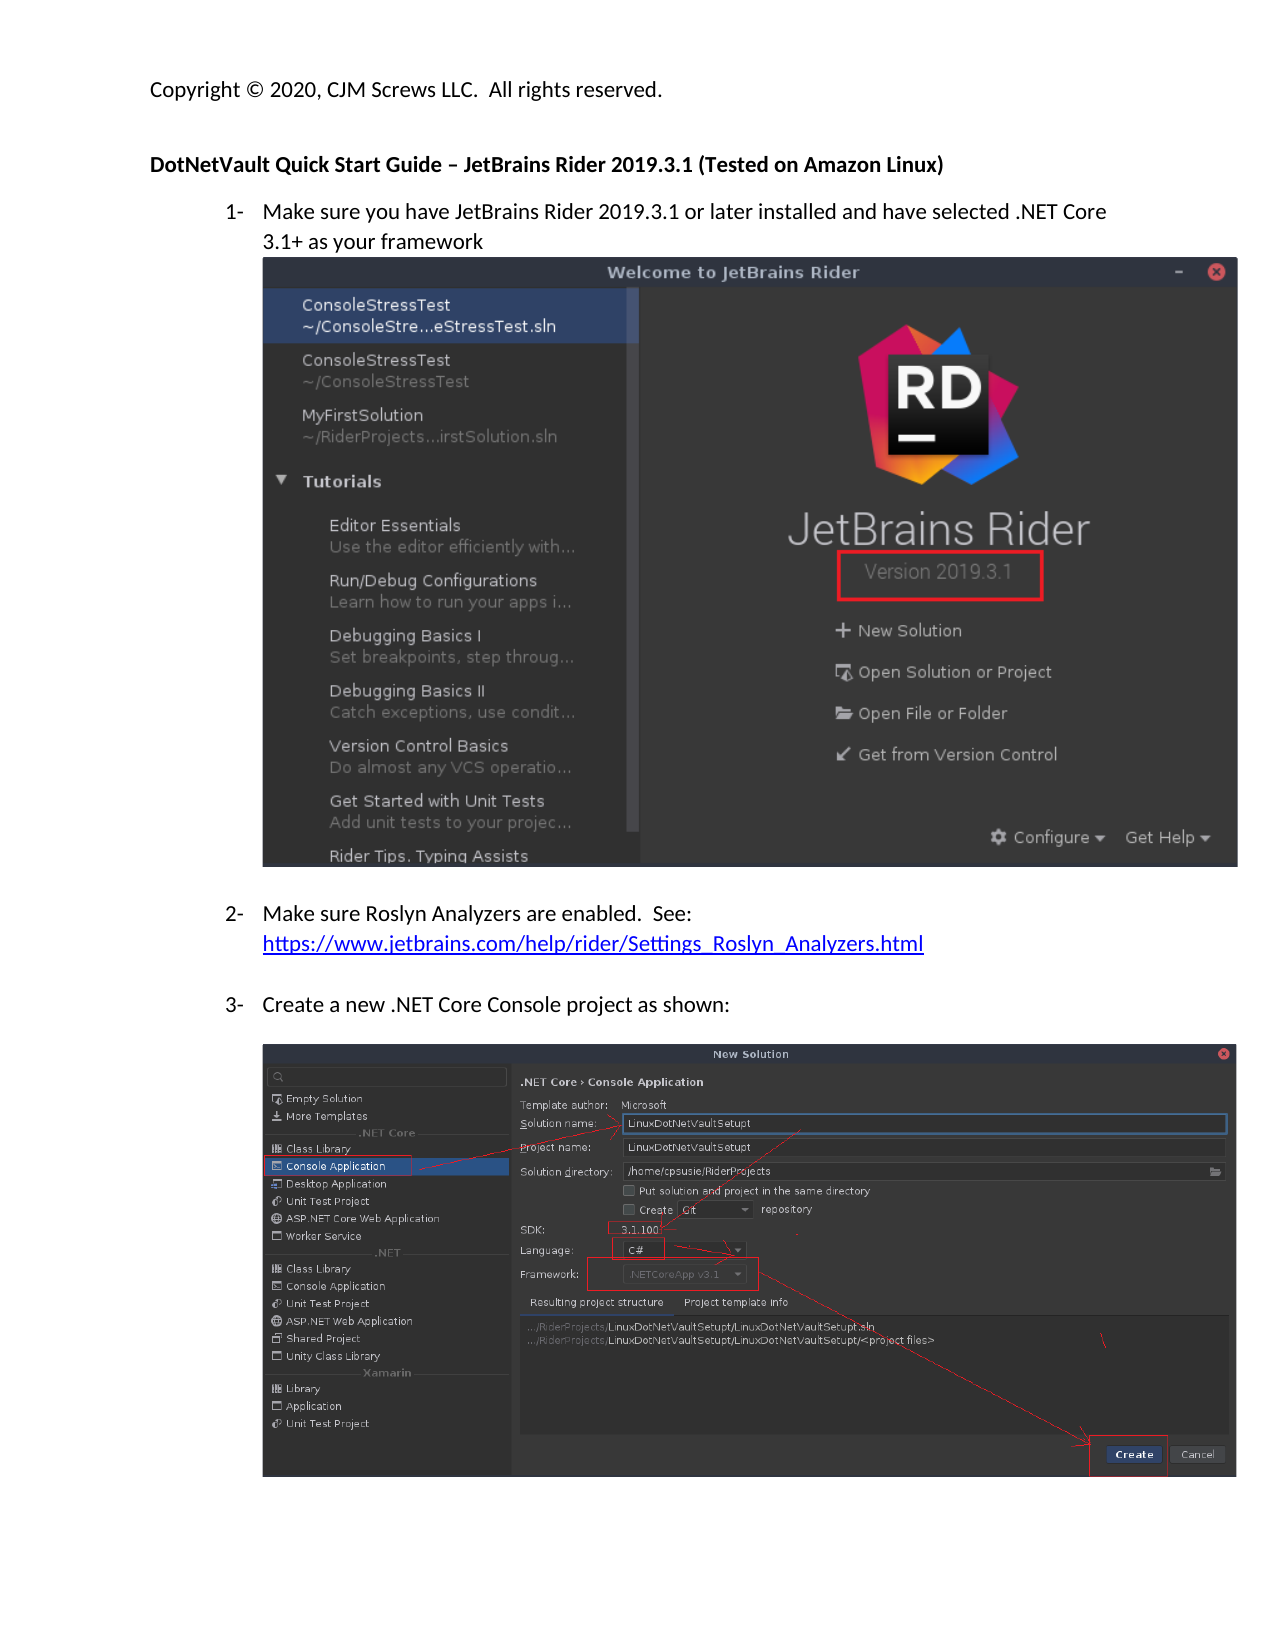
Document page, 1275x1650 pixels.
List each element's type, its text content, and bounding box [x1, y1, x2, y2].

picture [262, 257, 1238, 867]
list Make sure you have JetBrains Rider 2019.3.1 or later installed and have selected .NET Core 3.1+ as your framework [225, 197, 1125, 255]
picture [262, 1044, 1237, 1477]
list Make sure Roslyn Analyzers are enabled. See: https://www.jetbrains.com/help/rider/Settings_Roslyn_Analyzers.html [225, 899, 1125, 957]
list Create a new .NET Core Console project as shown: [225, 990, 1125, 1018]
text DotNetVault Quick Start Guide – JetBrains Rider 2019.3.1 (Tested on Amazon Linux) [150, 150, 1125, 178]
